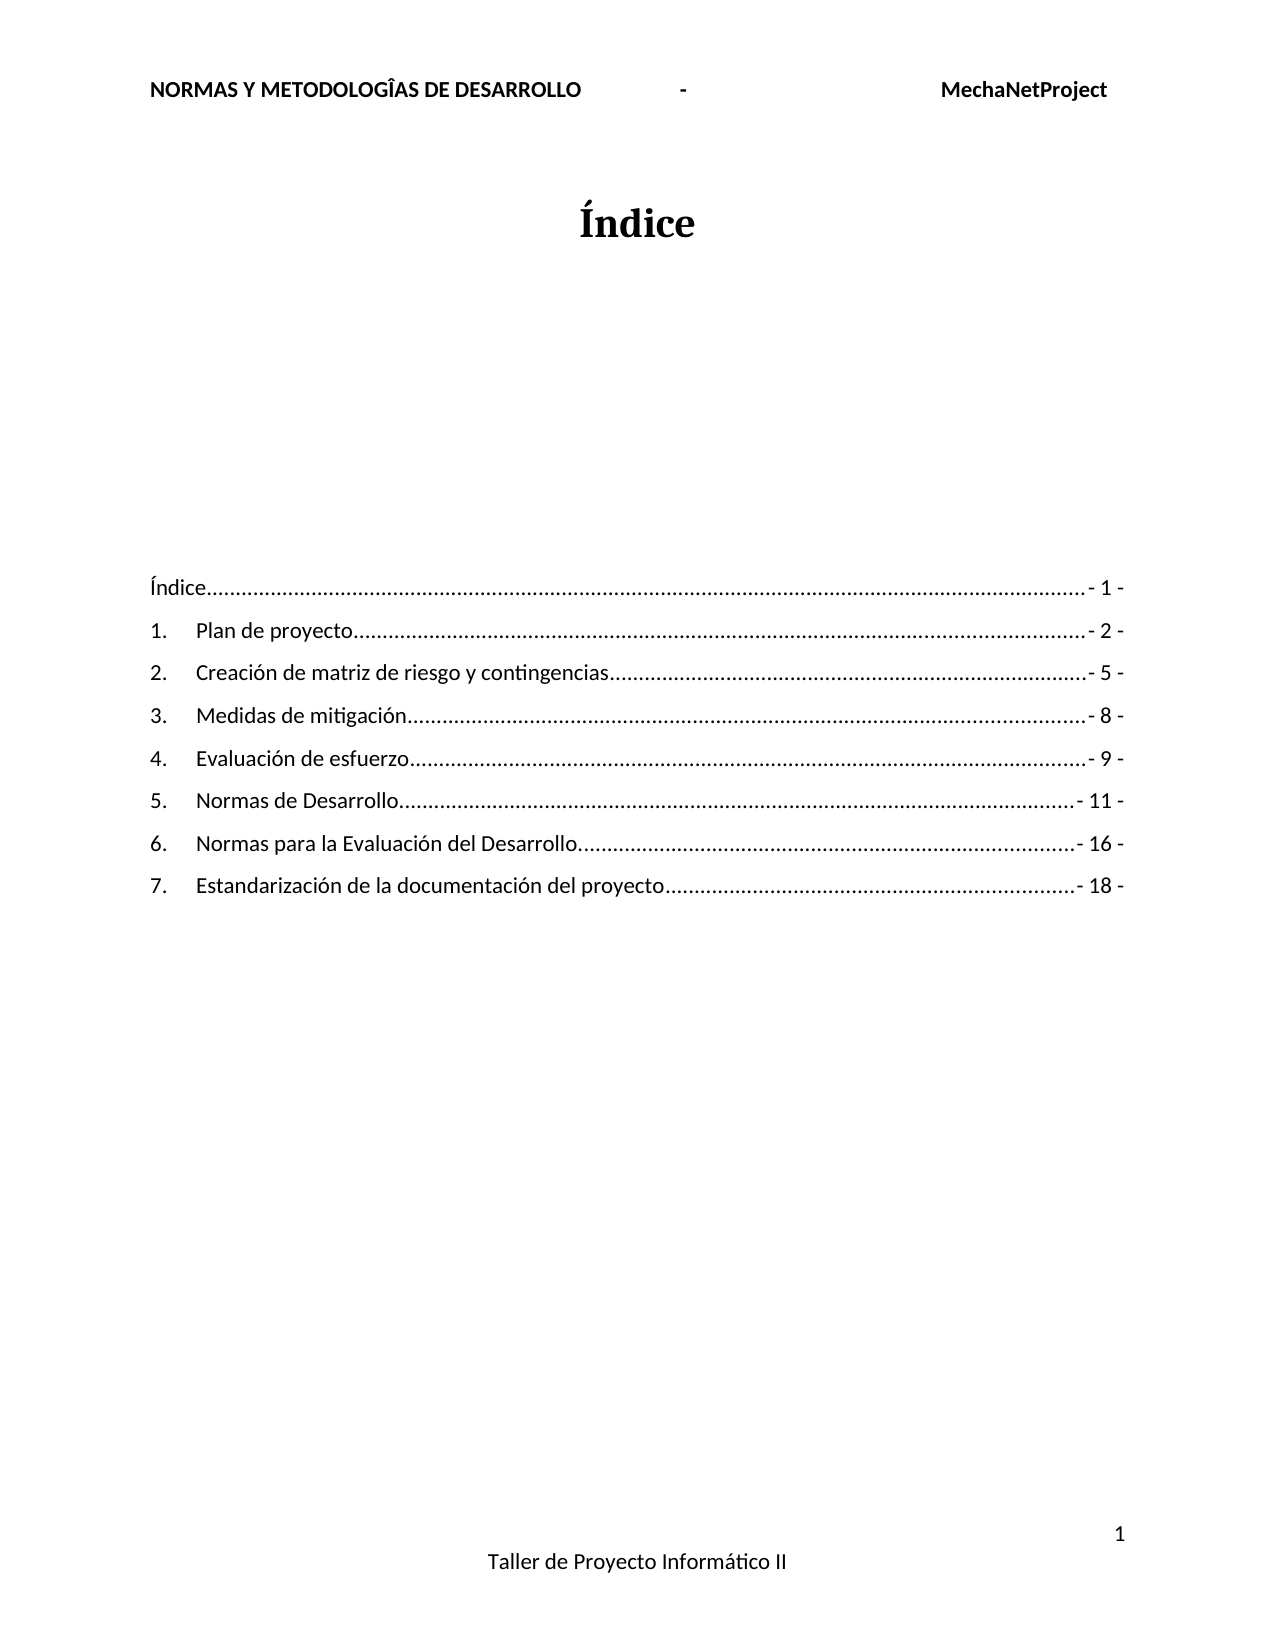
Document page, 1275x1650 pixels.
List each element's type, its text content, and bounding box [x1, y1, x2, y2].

text 7. Estandarización de la documentación del proyecto - 18 - [150, 871, 1125, 899]
text 3. Medidas de mitigación - 8 - [150, 701, 1125, 729]
text 4. Evaluación de esfuerzo - 9 - [150, 744, 1125, 772]
text 5. Normas de Desarrollo. - 11 - [150, 786, 1125, 814]
text 2. Creación de matriz de riesgo y contingencias - 5 - [150, 658, 1125, 686]
subtitle Índice [150, 200, 1125, 248]
text 1. Plan de proyecto - 2 - [150, 616, 1125, 644]
text Índice - 1 - [150, 573, 1125, 601]
text 6. Normas para la Evaluación del Desarrollo. - 16 - [150, 829, 1125, 857]
